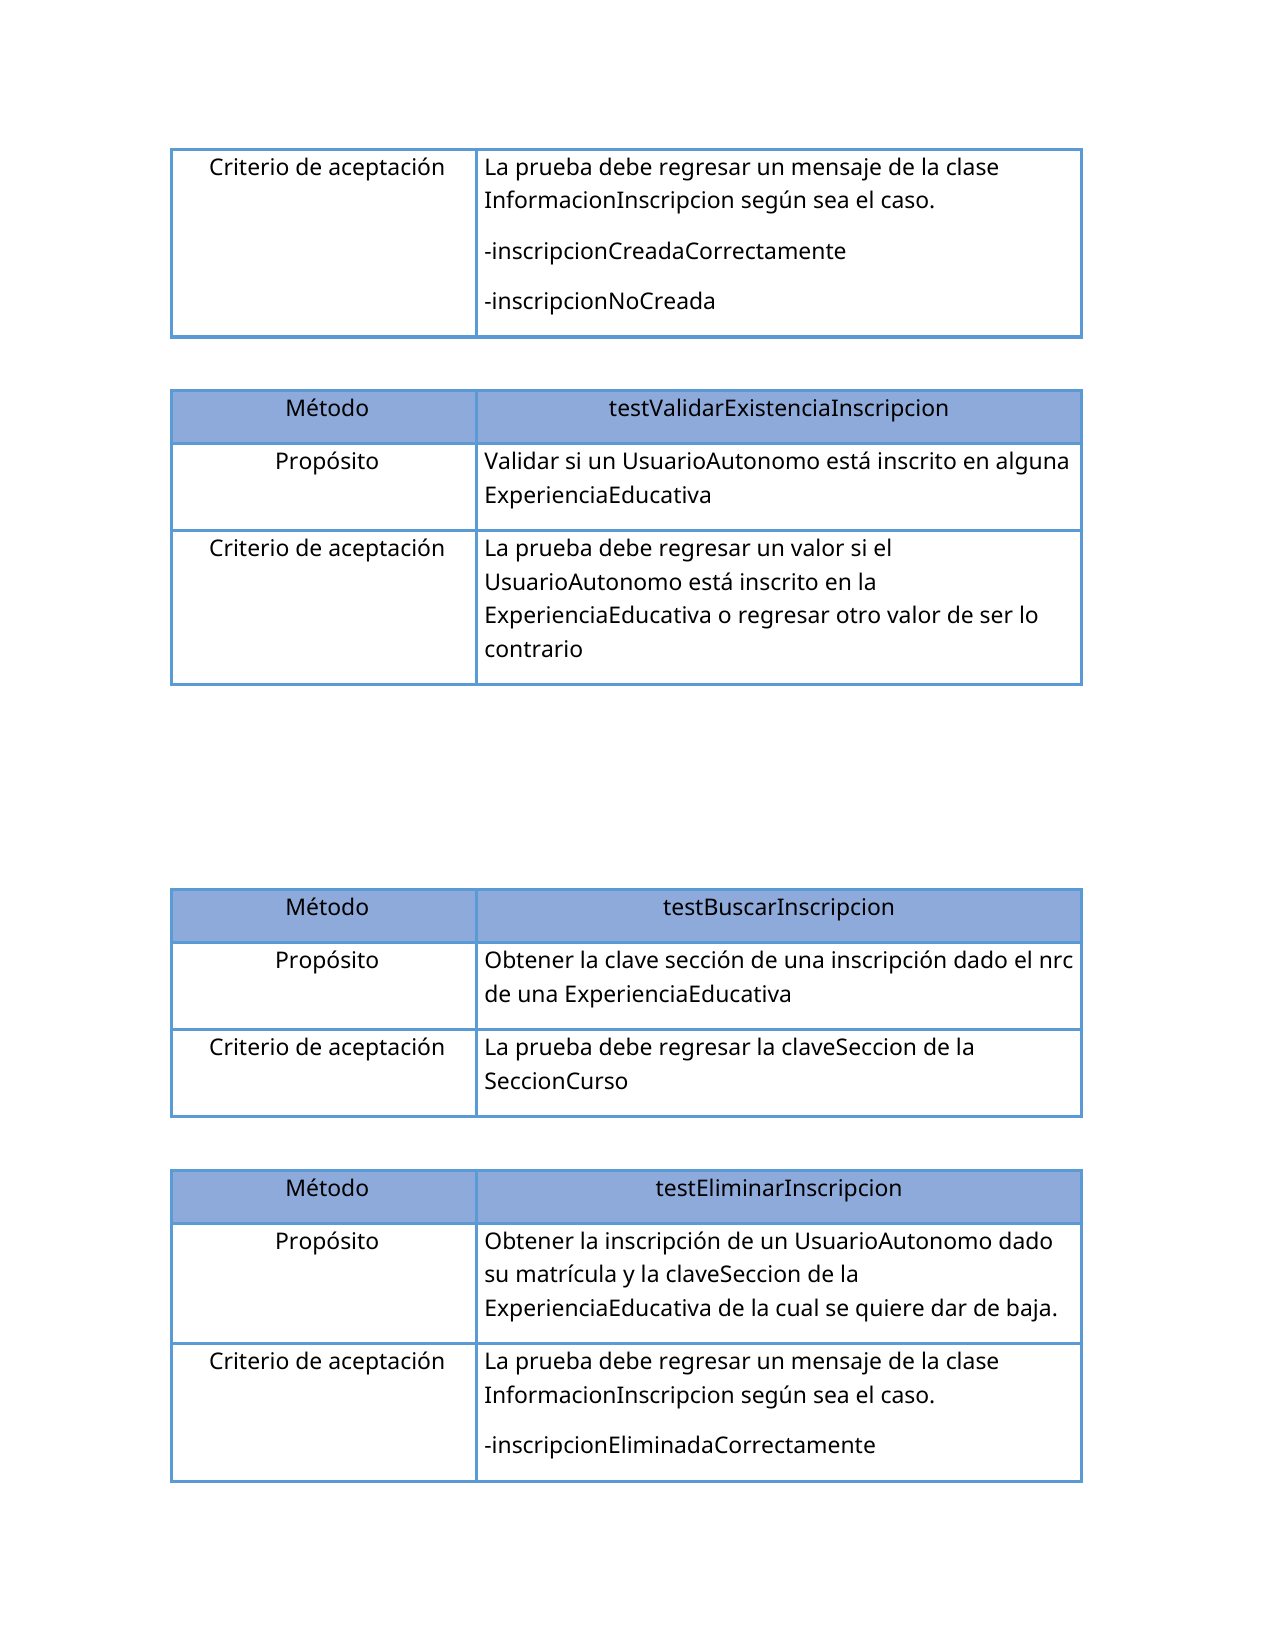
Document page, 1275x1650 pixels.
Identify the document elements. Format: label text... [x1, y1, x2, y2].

table_cell Obtener la clave sección de una inscripción dado el nrc de una ExperienciaEducativa [478, 944, 1080, 1028]
table_header Método [173, 392, 475, 442]
table_cell Propósito [173, 445, 475, 529]
table_header testBuscarInscripcion [478, 891, 1080, 941]
table_header Método [173, 891, 475, 941]
table_cell Propósito [173, 944, 475, 1028]
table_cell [478, 1345, 1080, 1479]
table_cell La prueba debe regresar la claveSeccion de la SeccionCurso [478, 1031, 1080, 1115]
table_cell La prueba debe regresar un mensaje de la clase InformacionInscripcion según sea el caso. -inscripcionCreadaCorrectamente -inscripcionNoCreada [478, 151, 1080, 335]
table_cell Criterio de aceptación [173, 151, 475, 335]
table_header Método [173, 1172, 475, 1222]
table_cell Propósito [173, 1225, 475, 1342]
table_cell La prueba debe regresar un valor si el UsuarioAutonomo está inscrito en la ExperienciaEducativa o regresar otro valor de ser lo contrario [478, 532, 1080, 683]
table_header testEliminarInscripcion [478, 1172, 1080, 1222]
table_cell Criterio de aceptación [173, 1031, 475, 1115]
table_header testValidarExistenciaInscripcion [478, 392, 1080, 442]
table_cell Obtener la inscripción de un UsuarioAutonomo dado su matrícula y la claveSeccion de la ExperienciaEducativa de la cual se quiere dar de baja. [478, 1225, 1080, 1342]
table_cell Criterio de aceptación [173, 532, 475, 683]
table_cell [173, 1345, 475, 1479]
table_cell Validar si un UsuarioAutonomo está inscrito en alguna ExperienciaEducativa [478, 445, 1080, 529]
